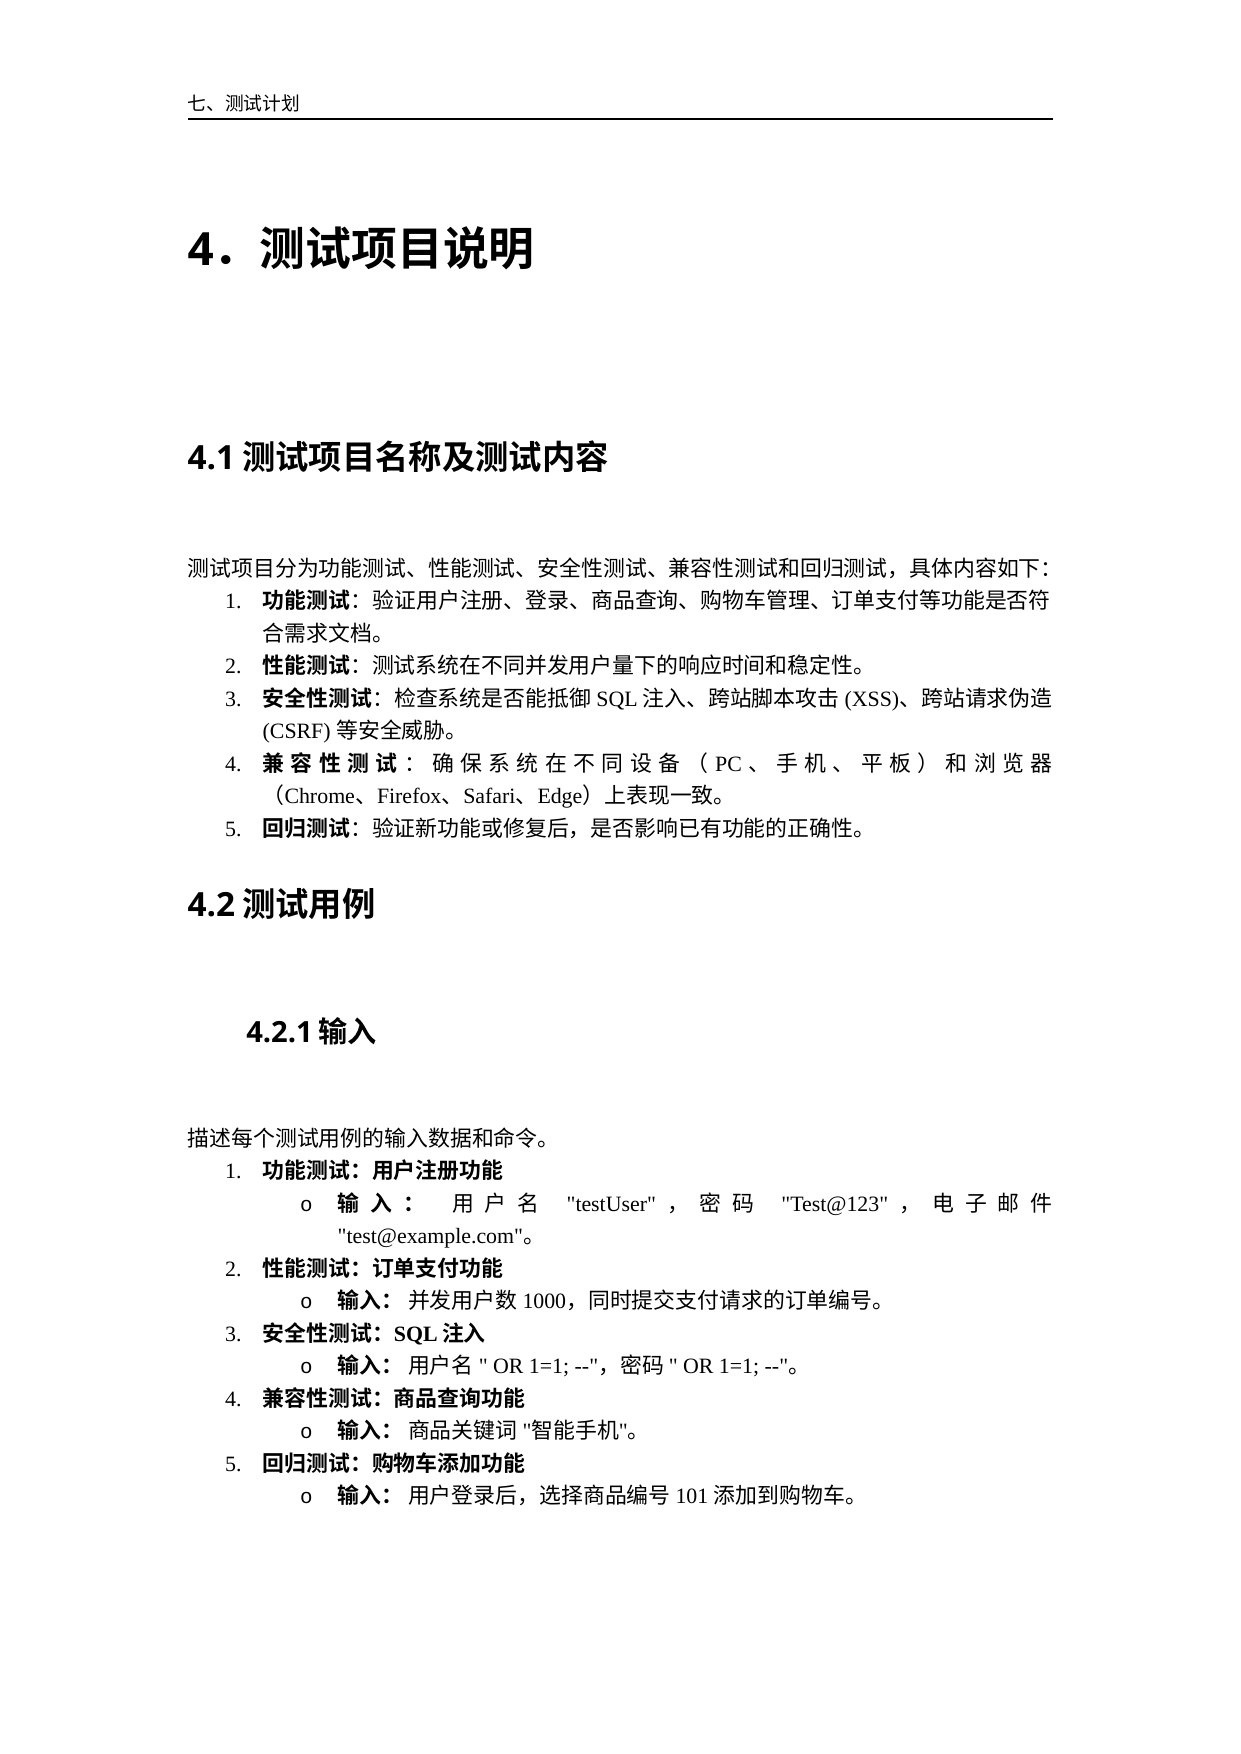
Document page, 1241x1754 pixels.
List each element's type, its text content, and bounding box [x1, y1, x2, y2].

text 描述每个测试用例的输入数据和命令。 [187, 1120, 1053, 1153]
list 安全性测试：SQL 注入 [225, 1315, 1053, 1348]
list 性能测试：订单支付功能 [225, 1250, 1053, 1283]
subtitle 4.2.1输入 [187, 997, 1053, 1062]
list 功能测试：验证用户注册、登录、商品查询、购物车管理、订单支付等功能是否符合需求文档。 [225, 583, 1053, 648]
list 输入： 用户名 "testUser"，密码 "Test@123"，电子邮件 "test@example.com"。 [300, 1185, 1053, 1250]
list 输入： 并发用户数 1000，同时提交支付请求的订单编号。 [300, 1283, 1053, 1315]
list 输入： 商品关键词 "智能手机"。 [300, 1413, 1053, 1445]
list 安全性测试：检查系统是否能抵御 SQL 注入、跨站脚本攻击 (XSS)、跨站请求伪造 (CSRF) 等安全威胁。 [225, 680, 1053, 745]
list 输入： 用户名 " OR 1=1; --"，密码 " OR 1=1; --"。 [300, 1348, 1053, 1380]
list 性能测试：测试系统在不同并发用户量下的响应时间和稳定性。 [225, 648, 1053, 680]
text 测试项目分为功能测试、性能测试、安全性测试、兼容性测试和回归测试，具体内容如下： [187, 550, 1053, 583]
list 回归测试：购物车添加功能 [225, 1445, 1053, 1478]
list 输入： 用户登录后，选择商品编号 101 添加到购物车。 [300, 1478, 1053, 1510]
subtitle 4.2测试用例 [187, 870, 1053, 935]
list 回归测试：验证新功能或修复后，是否影响已有功能的正确性。 [225, 810, 1053, 843]
subtitle 4．测试项目说明 [187, 197, 1053, 295]
subtitle 4.1测试项目名称及测试内容 [187, 423, 1053, 488]
list 功能测试：用户注册功能 [225, 1153, 1053, 1185]
list 兼容性测试：确保系统在不同设备（PC、手机、平板）和浏览器（Chrome、Firefox、Safari、Edge）上表现一致。 [225, 745, 1053, 810]
list 兼容性测试：商品查询功能 [225, 1380, 1053, 1413]
